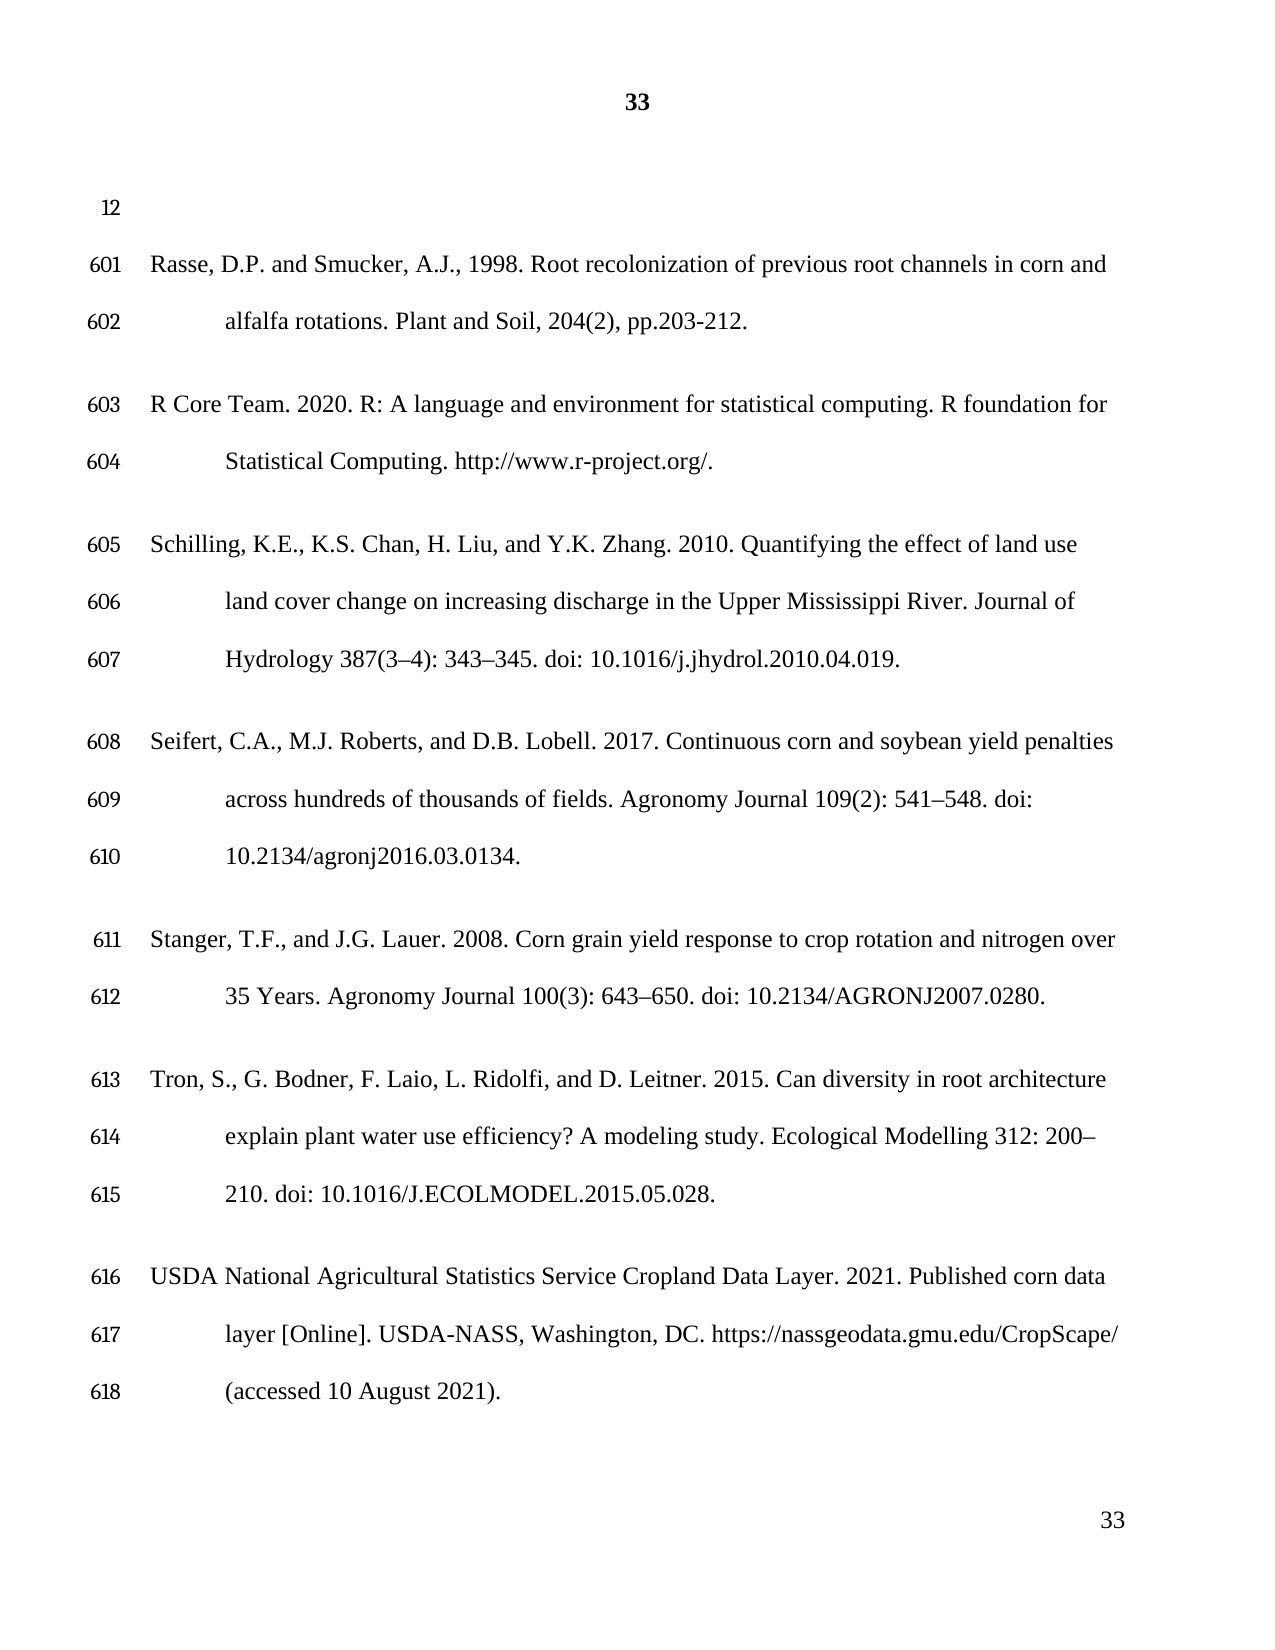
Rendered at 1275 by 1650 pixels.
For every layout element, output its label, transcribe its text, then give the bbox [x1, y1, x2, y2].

text R Core Team. 2020. R: A language and environment for statistical computing. R foundation for Statistical Computing. http://www.r-project.org/. [150, 389, 1125, 475]
text Stanger, T.F., and J.G. Lauer. 2008. Corn grain yield response to crop rotation and nitrogen over 35 Years. Agronomy Journal 100(3): 643–650. doi: 10.2134/AGRONJ2007.0280. [150, 924, 1125, 1010]
text Rasse, D.P. and Smucker, A.J., 1998. Root recolonization of previous root channels in corn and alfalfa rotations. Plant and Soil, 204(2), pp.203-212. [150, 249, 1125, 335]
text USDA National Agricultural Statistics Service Cropland Data Layer. 2021. Published corn data layer [Online]. USDA-NASS, Washington, DC. https://nassgeodata.gmu.edu/CropScape/ (accessed 10 August 2021). [150, 1261, 1125, 1405]
text Schilling, K.E., K.S. Chan, H. Liu, and Y.K. Zhang. 2010. Quantifying the effect of land use land cover change on increasing discharge in the Upper Mississippi River. Journal of Hydrology 387(3–4): 343–345. doi: 10.1016/j.jhydrol.2010.04.019. [150, 529, 1125, 672]
text Tron, S., G. Bodner, F. Laio, L. Ridolfi, and D. Leitner. 2015. Can diversity in root architecture explain plant water use efficiency? A modeling study. Ecological Modelling 312: 200–210. doi: 10.1016/J.ECOLMODEL.2015.05.028. [150, 1064, 1125, 1207]
text Seifert, C.A., M.J. Roberts, and D.B. Lobell. 2017. Continuous corn and soybean yield penalties across hundreds of thousands of fields. Agronomy Journal 109(2): 541–548. doi: 10.2134/agronj2016.03.0134. [150, 726, 1125, 870]
